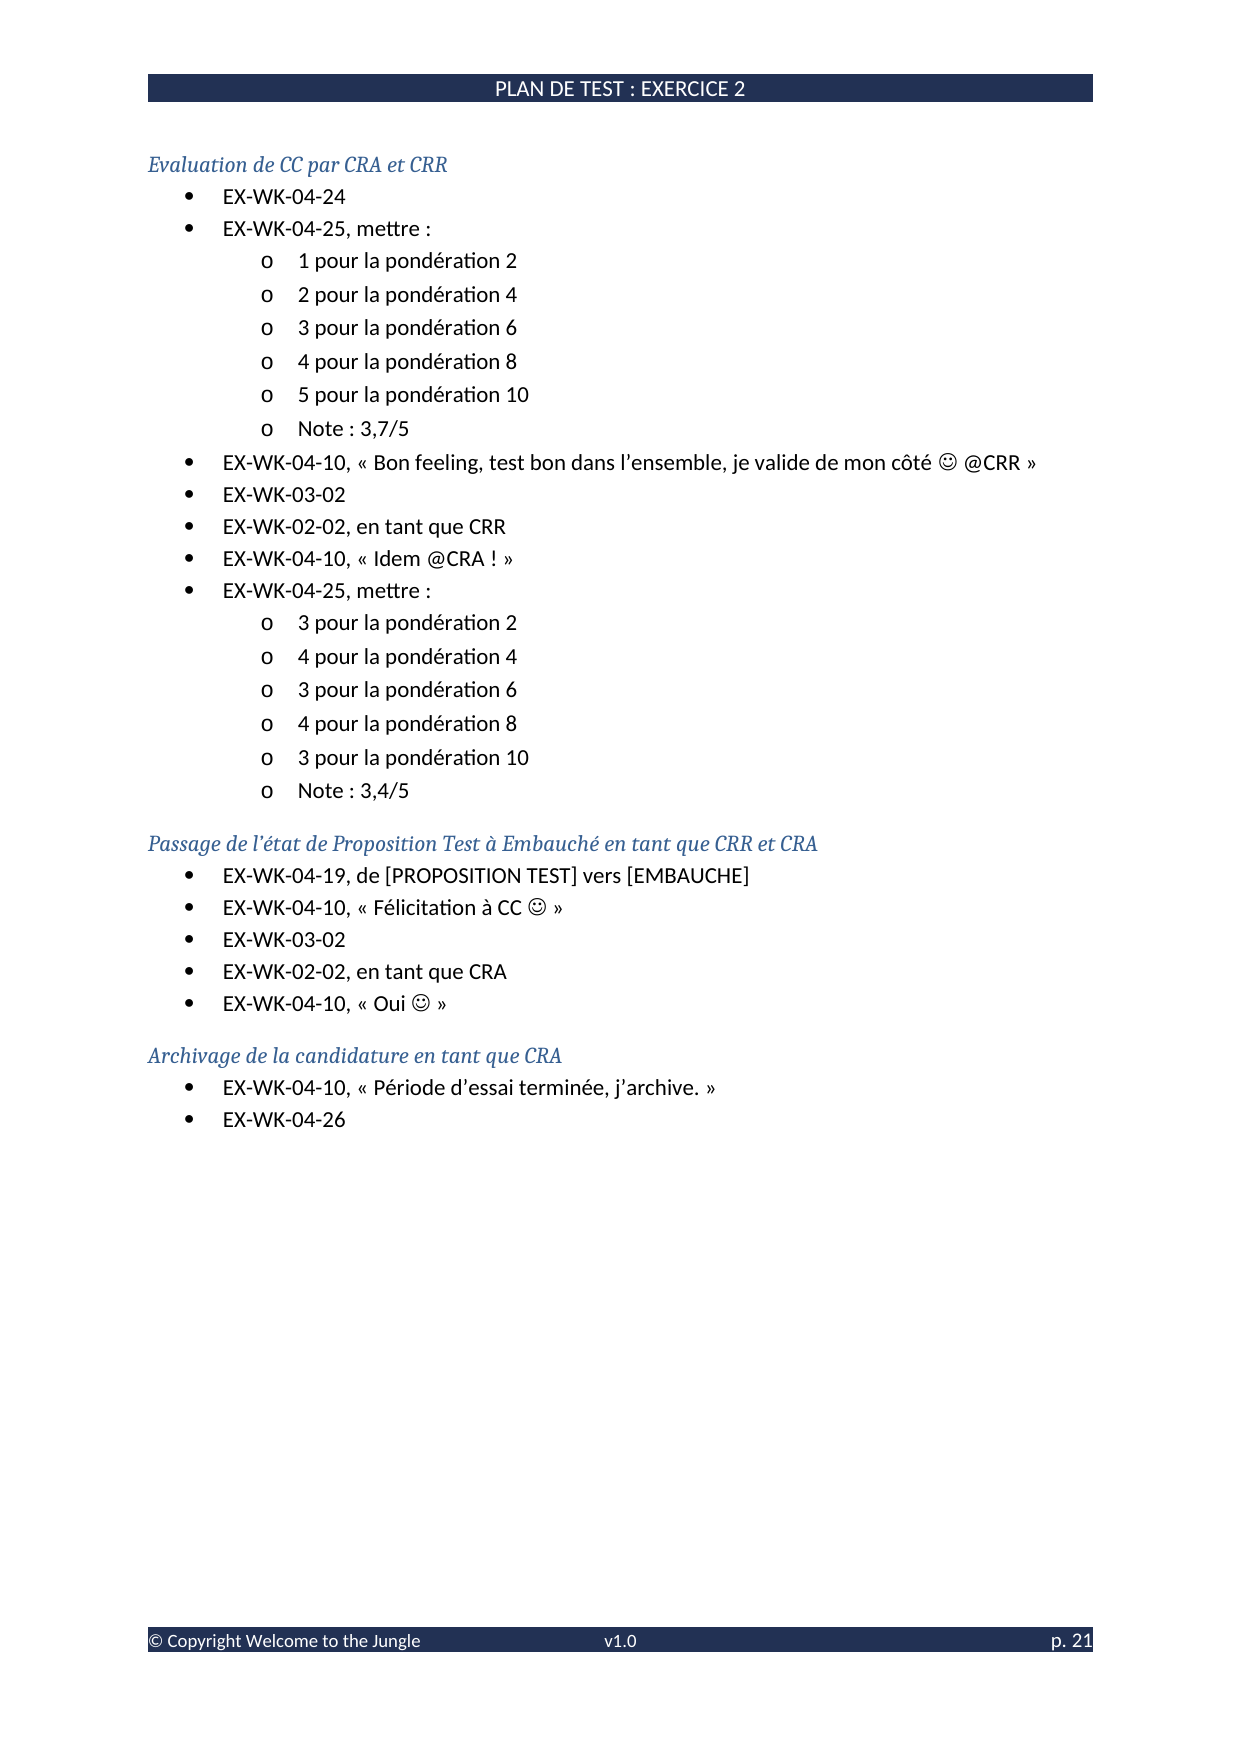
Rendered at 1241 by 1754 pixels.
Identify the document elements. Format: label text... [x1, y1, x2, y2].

list 4 pour la pondération 8 [260, 347, 1093, 376]
list 3 pour la pondération 6 [260, 676, 1093, 705]
list EX-WK-04-10, « Bon feeling, test bon dans l’ensemble, je valide de mon côté @CRR » [185, 448, 1093, 476]
list EX-WK-04-10, « Félicitation à CC » [185, 893, 1093, 921]
list Note : 3,7/5 [260, 414, 1093, 443]
subtitle Archivage de la candidature en tant que CRA [148, 1043, 1093, 1069]
list EX-WK-04-25, mettre : [185, 576, 1093, 604]
list EX-WK-04-24 [185, 182, 1093, 210]
list EX-WK-03-02 [185, 925, 1093, 953]
subtitle Evaluation de CC par CRA et CRR [148, 152, 1093, 178]
list EX-WK-04-10, « Idem @CRA ! » [185, 544, 1093, 572]
list 1 pour la pondération 2 [260, 246, 1093, 276]
list 3 pour la pondération 10 [260, 743, 1093, 772]
list EX-WK-03-02 [185, 480, 1093, 508]
list EX-WK-02-02, en tant que CRR [185, 512, 1093, 540]
list 3 pour la pondération 2 [260, 608, 1093, 638]
list EX-WK-04-10, « Oui » [185, 989, 1093, 1018]
list EX-WK-04-10, « Période d’essai terminée, j’archive. » [185, 1073, 1093, 1101]
list 3 pour la pondération 6 [260, 313, 1093, 343]
list 4 pour la pondération 4 [260, 642, 1093, 671]
list EX-WK-04-25, mettre : [185, 214, 1093, 242]
list EX-WK-02-02, en tant que CRA [185, 957, 1093, 985]
list EX-WK-04-26 [185, 1105, 1093, 1133]
list EX-WK-04-19, de [PROPOSITION TEST] vers [EMBAUCHE] [185, 861, 1093, 889]
list 4 pour la pondération 8 [260, 709, 1093, 738]
subtitle Passage de l’état de Proposition Test à Embauché en tant que CRR et CRA [148, 831, 1093, 857]
list 2 pour la pondération 4 [260, 280, 1093, 309]
list 5 pour la pondération 10 [260, 381, 1093, 410]
list Note : 3,4/5 [260, 776, 1093, 805]
